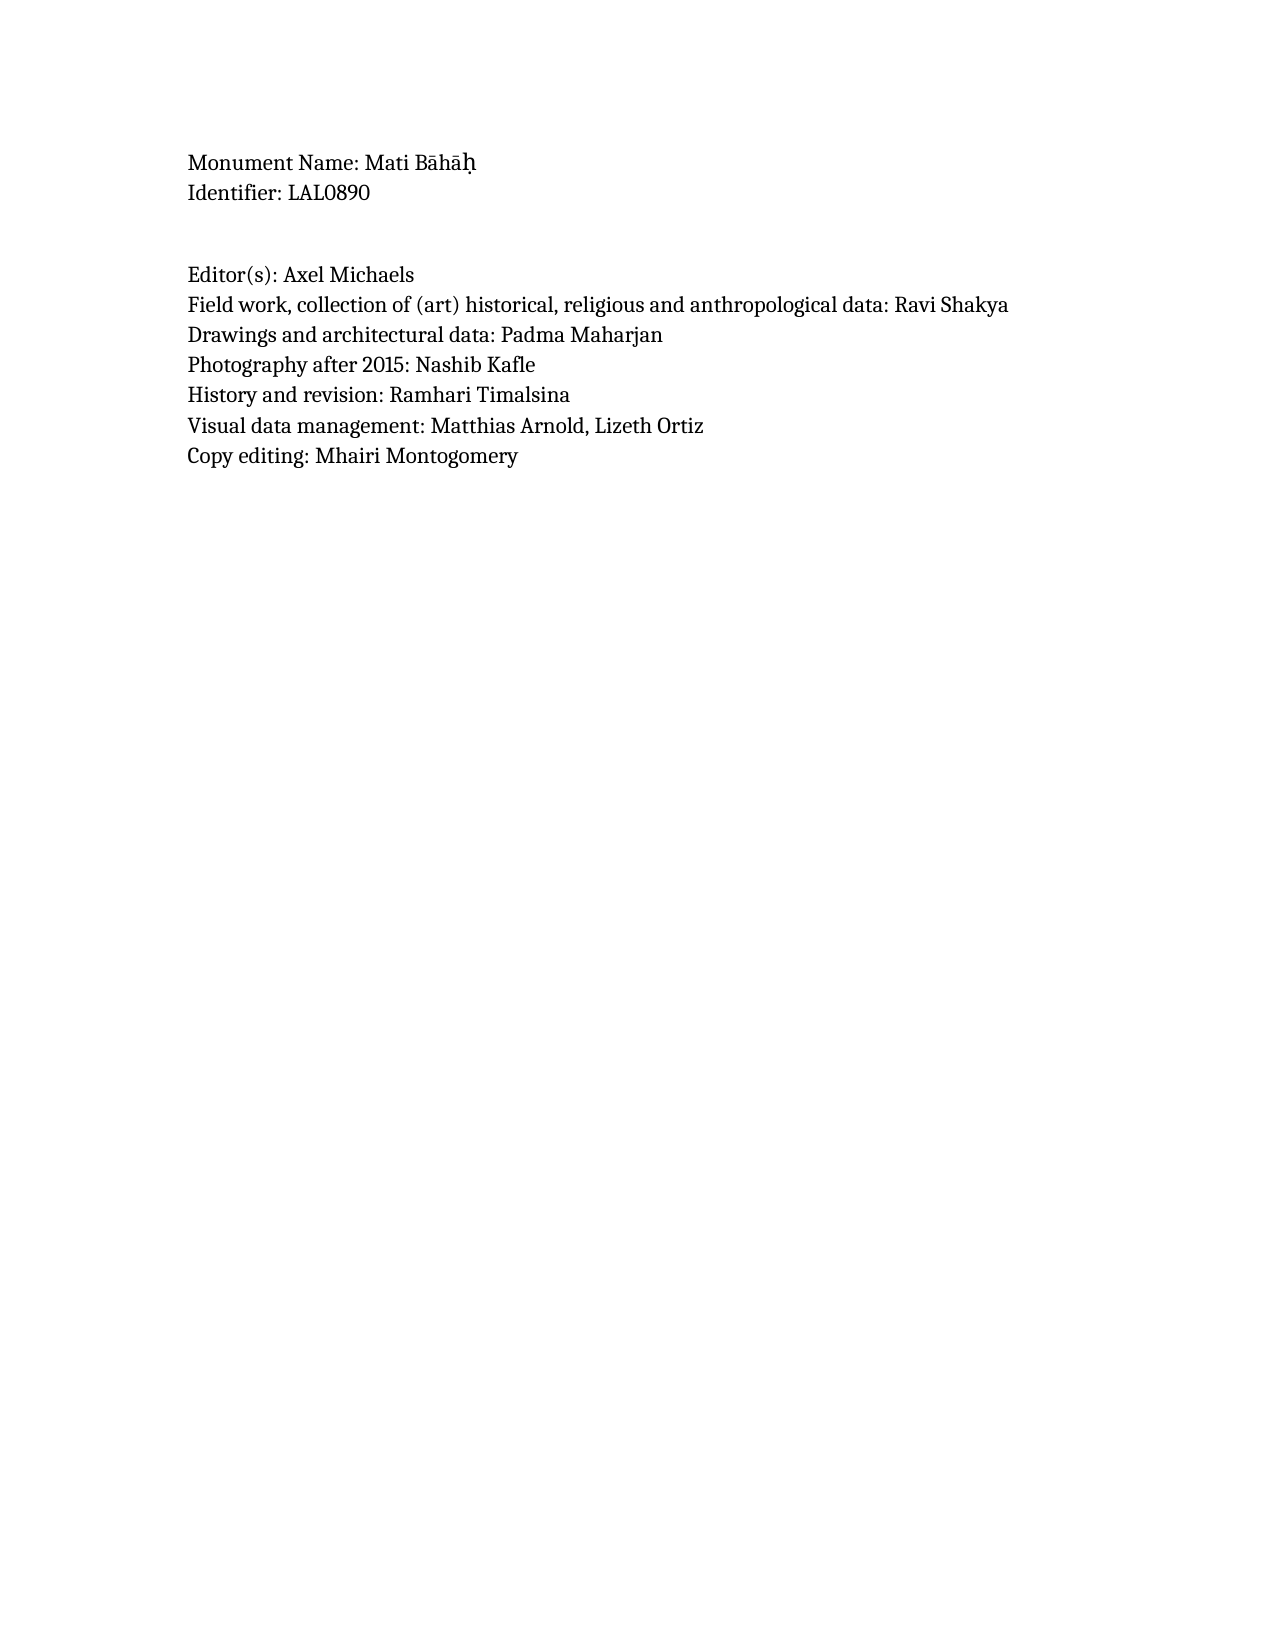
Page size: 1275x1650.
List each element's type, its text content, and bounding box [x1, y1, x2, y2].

text Editor(s): Axel Michaels Field work, collection of (art) historical, religious and anthropological data: Ravi Shakya Drawings and architectural data: Padma Maharjan Photography after 2015: Nashib Kafle History and revision: Ramhari Timalsina Visual data management: Matthias Arnold, Lizeth Ortiz Copy editing: Mhairi Montogomery [187, 261, 1087, 499]
text Monument Name: Mati Bāhāḥ Identifier: LAL0890 [187, 150, 1087, 237]
